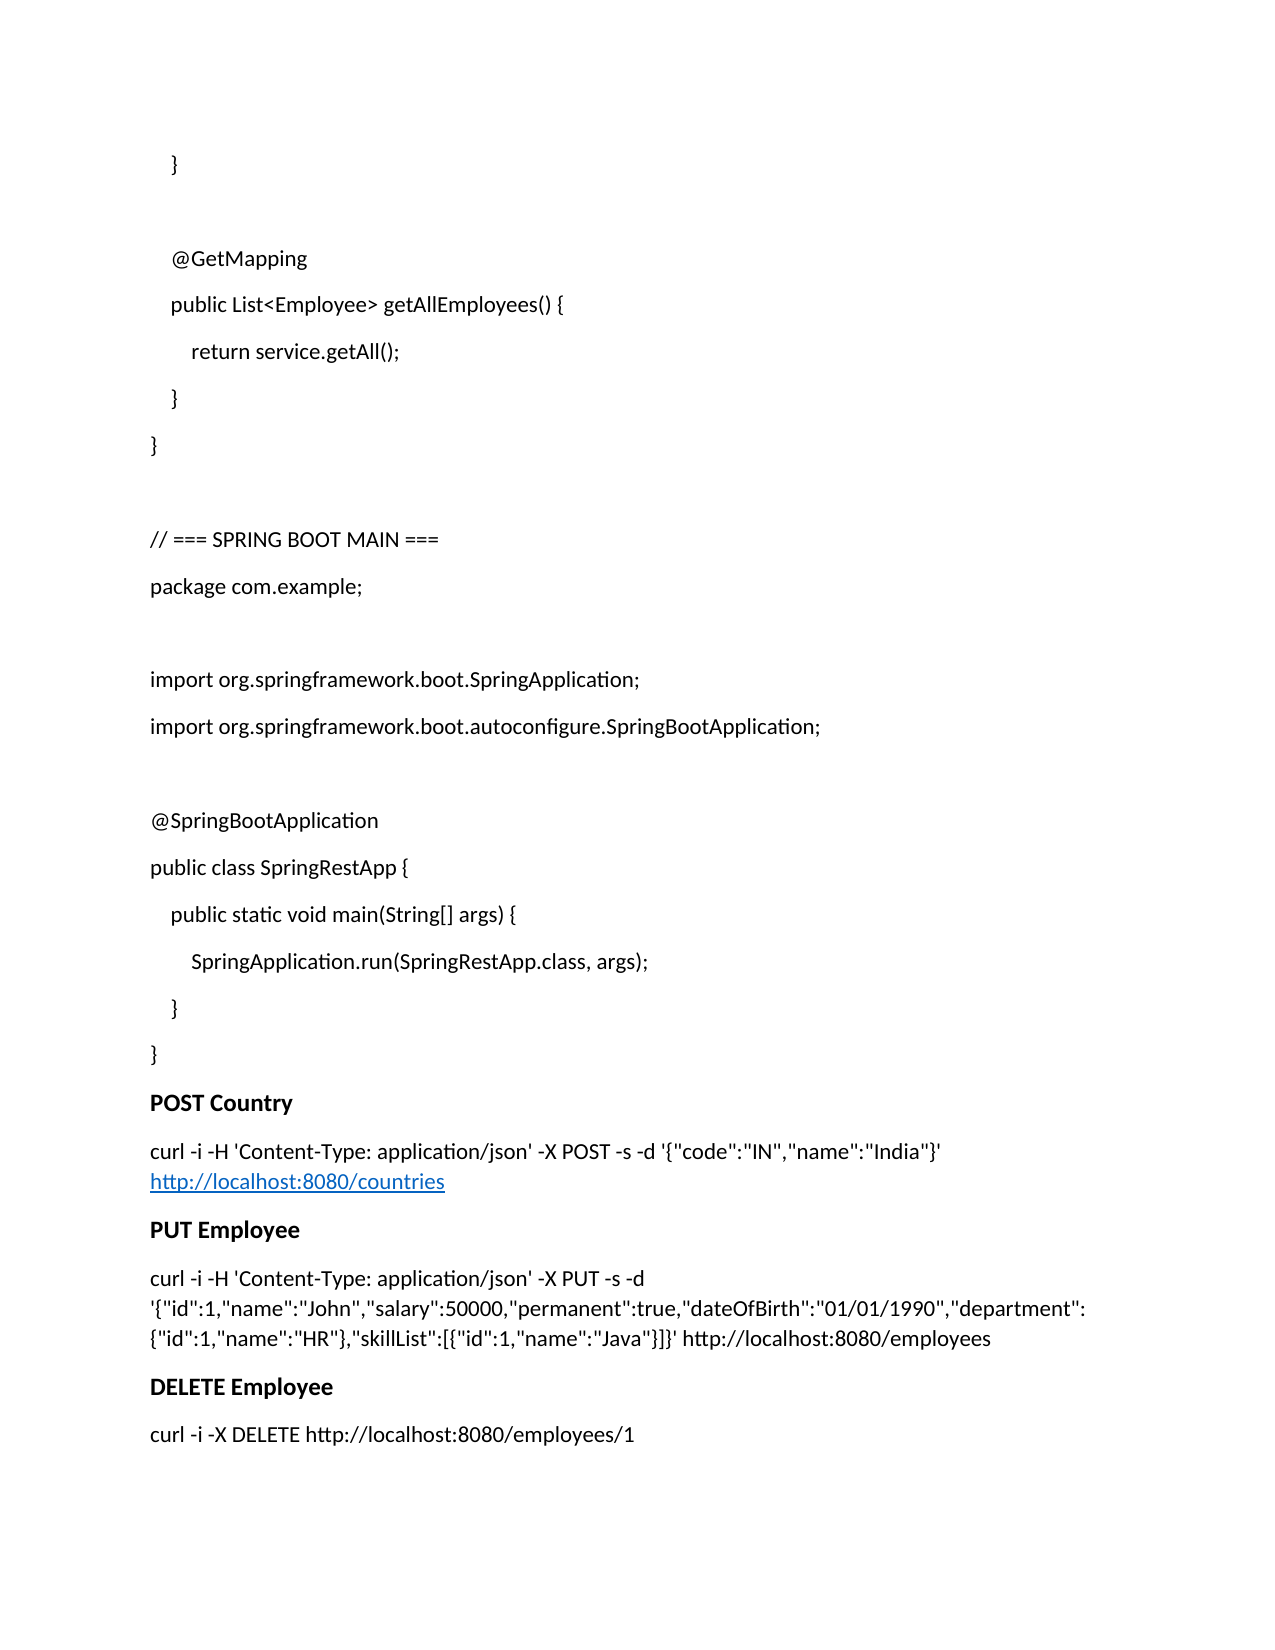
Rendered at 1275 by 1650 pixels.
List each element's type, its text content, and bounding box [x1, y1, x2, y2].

text @SpringBootApplication [150, 806, 1125, 834]
text } [150, 994, 1125, 1022]
text } [150, 1041, 1125, 1069]
text public static void main(String[] args) { [150, 900, 1125, 928]
text import org.springframework.boot.autoconfigure.SpringBootApplication; [150, 712, 1125, 741]
text curl -i -X DELETE http://localhost:8080/employees/1 [150, 1421, 1125, 1449]
text POST Country [150, 1087, 1125, 1118]
text @GetMapping [150, 244, 1125, 272]
text public class SpringRestApp { [150, 853, 1125, 881]
text import org.springframework.boot.SpringApplication; [150, 666, 1125, 694]
text } [150, 150, 1125, 178]
text curl -i -H 'Content-Type: application/json' -X POST -s -d '{"code":"IN","name":"India"}' http://localhost:8080/countries [150, 1137, 1125, 1195]
text package com.example; [150, 572, 1125, 600]
text DELETE Employee [150, 1371, 1125, 1402]
text return service.getAll(); [150, 337, 1125, 366]
text SpringApplication.run(SpringRestApp.class, args); [150, 947, 1125, 975]
text public List<Employee> getAllEmployees() { [150, 291, 1125, 319]
text curl -i -H 'Content-Type: application/json' -X PUT -s -d '{"id":1,"name":"John","salary":50000,"permanent":true,"dateOfBirth":"01/01/1990","department":{"id":1,"name":"HR"},"skillList":[{"id":1,"name":"Java"}]}' http://localhost:8080/employees [150, 1264, 1125, 1352]
text PUT Employee [150, 1214, 1125, 1245]
text } [150, 384, 1125, 412]
text } [150, 431, 1125, 459]
text // === SPRING BOOT MAIN === [150, 525, 1125, 553]
